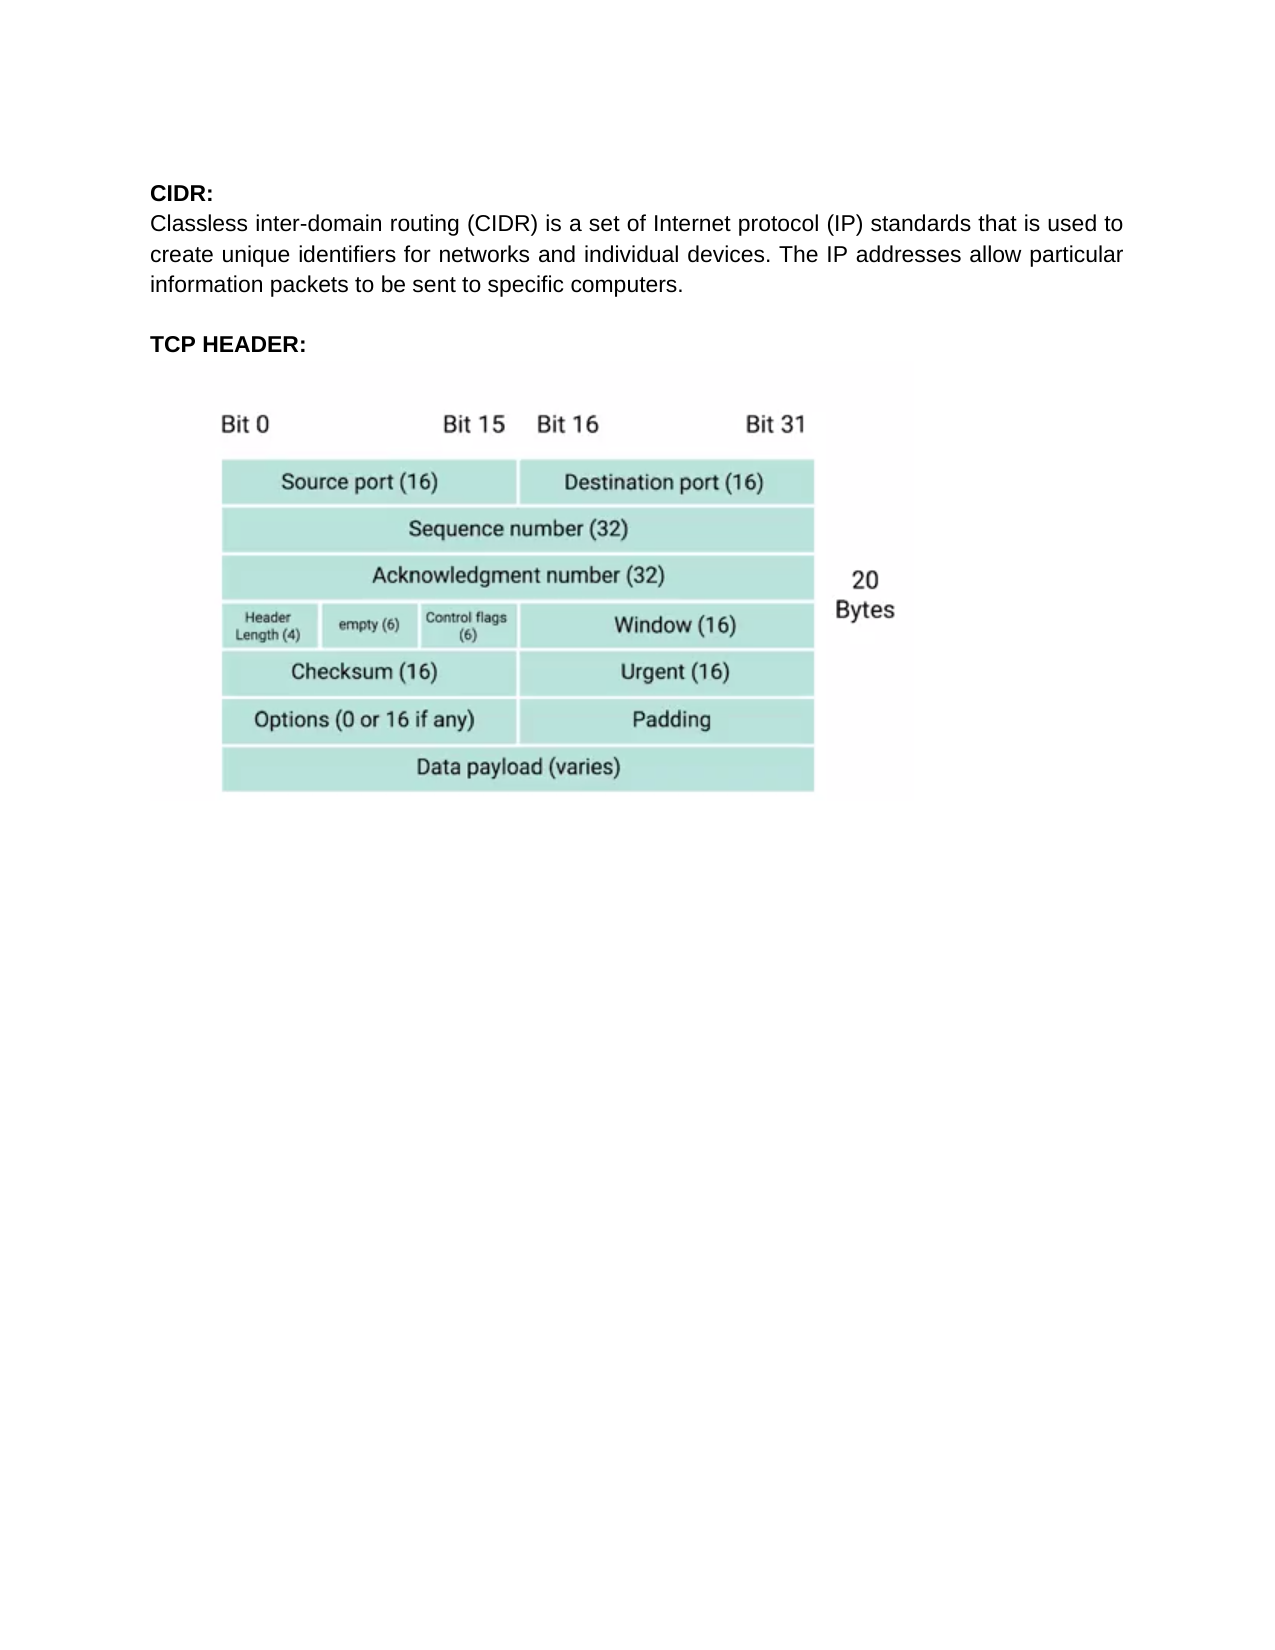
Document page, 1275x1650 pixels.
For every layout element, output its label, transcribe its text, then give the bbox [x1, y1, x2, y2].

text Classless inter-domain routing (CIDR) is a set of Internet protocol (IP) standards that is used to create unique identifiers for networks and individual devices. The IP addresses allow particular information packets to be sent to specific computers. [150, 210, 1125, 297]
picture [150, 361, 914, 801]
text TCP HEADER: [150, 331, 1125, 358]
text CIDR: [150, 180, 1125, 207]
